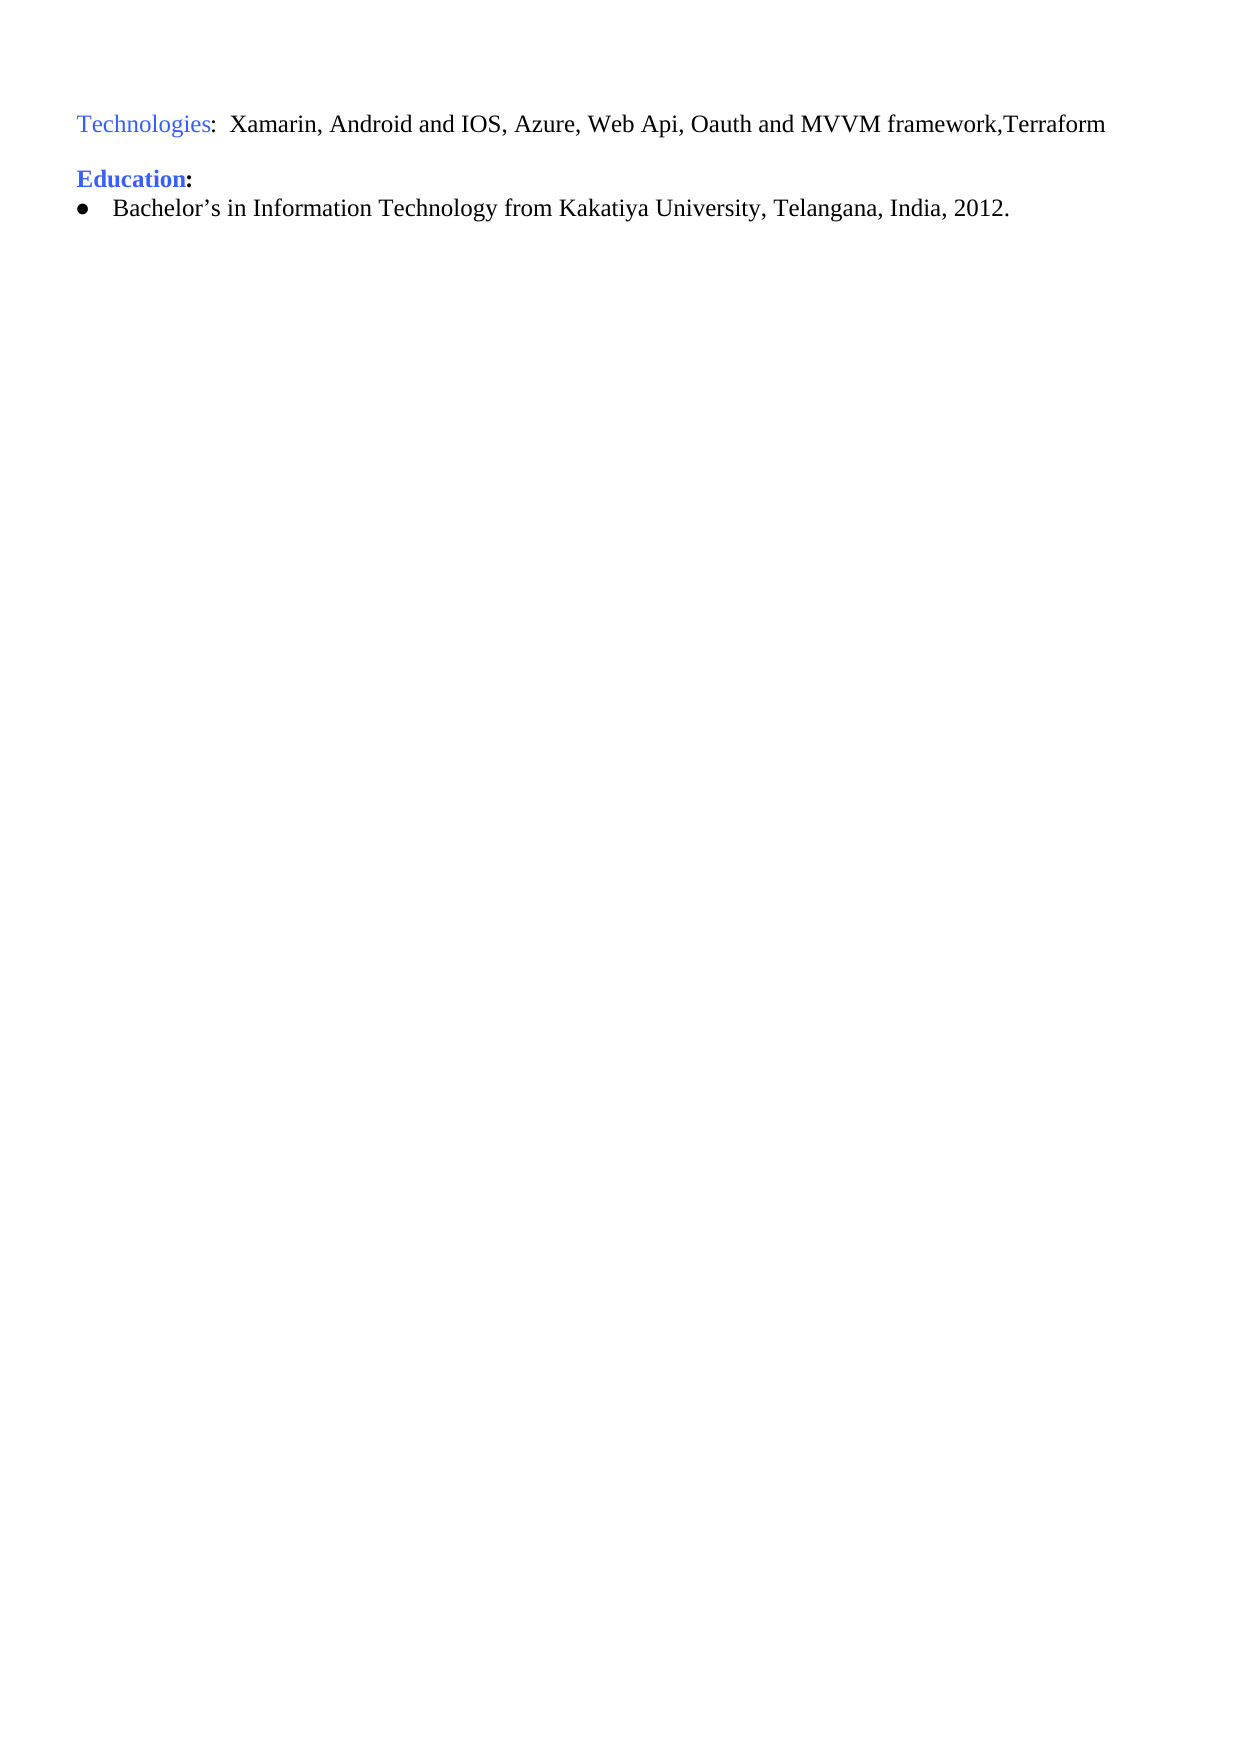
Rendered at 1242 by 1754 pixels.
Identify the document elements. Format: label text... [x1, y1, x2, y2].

list Bachelor’s in Information Technology from Kakatiya University, Telangana, India, 2012. [75, 193, 1167, 222]
subtitle Education: [75, 164, 1167, 193]
text Technologies: Xamarin, Android and IOS, Azure, Web Api, Oauth and MVVM framework,Terraform [75, 109, 1167, 138]
